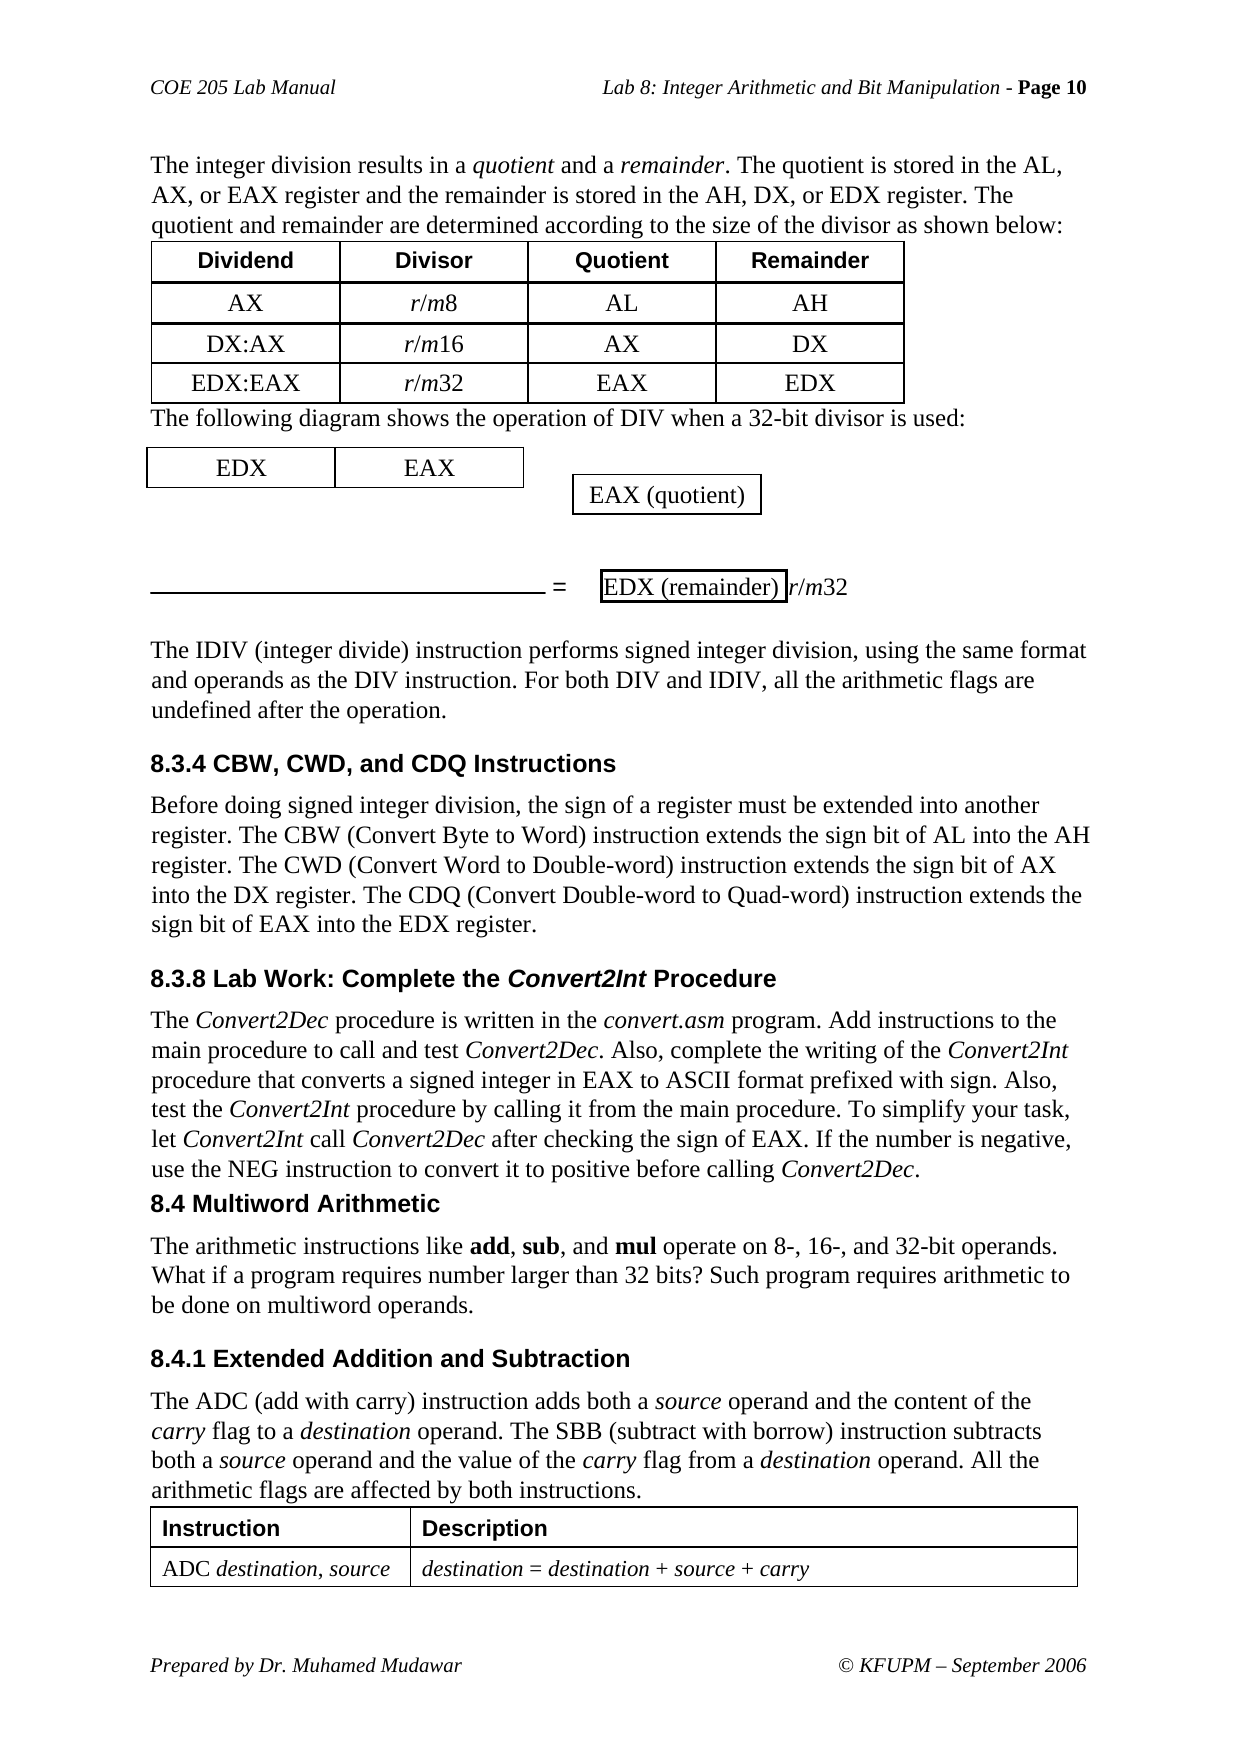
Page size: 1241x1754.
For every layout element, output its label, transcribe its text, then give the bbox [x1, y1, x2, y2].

table_cell DX [717, 325, 903, 362]
table_cell EAX [529, 364, 715, 402]
subtitle 8.3.8 Lab Work: Complete the Convert2Int Procedure [150, 963, 1091, 992]
subtitle 8.4.1 Extended Addition and Subtraction [150, 1344, 1091, 1373]
text The IDIV (integer divide) instruction performs signed integer division, using the same format and operands as the DIV instruction. For both DIV and IDIV, all the arithmetic flags are undefined after the operation. [150, 635, 1091, 723]
table_cell r/m32 [341, 364, 527, 402]
text Before doing signed integer division, the sign of a register must be extended into another register. The CBW (Convert Byte to Word) instruction extends the sign bit of AL into the AH register. The CWD (Convert Word to Double-word) instruction extends the sign bit of AX into the DX register. The CDQ (Convert Double-word to Quad-word) instruction extends the sign bit of EAX into the EDX register. [150, 790, 1091, 938]
table_header Dividend [152, 242, 339, 281]
table_cell AL [529, 284, 715, 322]
subtitle 8.4 Multiword Arithmetic [150, 1189, 1091, 1218]
text The ADC (add with carry) instruction adds both a source operand and the content of the carry flag to a destination operand. The SBB (subtract with borrow) instruction subtracts both a source operand and the value of the carry flag from a destination operand. All the arithmetic flags are affected by both instructions. [150, 1386, 1091, 1504]
table_cell r/m16 [341, 325, 527, 362]
text The arithmetic instructions like add, sub, and mul operate on 8-, 16-, and 32-bit operands. What if a program requires number larger than 32 bits? Such program requires arithmetic to be done on multiword operands. [150, 1231, 1091, 1319]
table_header Divisor [341, 242, 527, 281]
table_cell DX:AX [152, 325, 339, 362]
table_header EDX [148, 448, 334, 486]
table_cell AX [152, 284, 339, 322]
table_header Description [411, 1508, 1077, 1546]
table_cell r/m8 [341, 284, 527, 322]
table_header EAX [336, 448, 523, 486]
table_cell ADC destination, source [151, 1548, 410, 1586]
table_header Remainder [717, 242, 903, 281]
table_cell destination = destination + source + carry [411, 1548, 1077, 1586]
table_header Quotient [529, 242, 715, 281]
table_cell EDX [717, 364, 903, 402]
text The integer division results in a quotient and a remainder. The quotient is stored in the AL, AX, or EAX register and the remainder is stored in the AH, DX, or EDX register. The quotient and remainder are determined according to the size of the divisor as shown below: [150, 150, 1091, 238]
table_header EAX (quotient) [574, 475, 760, 513]
text = EDX (remainder) r/m32 [151, 479, 1035, 603]
text The following diagram shows the operation of DIV when a 32-bit divisor is used: [150, 403, 1091, 432]
table_header Instruction [151, 1508, 410, 1546]
text The Convert2Dec procedure is written in the convert.asm program. Add instructions to the main procedure to call and test Convert2Dec. Also, complete the writing of the Convert2Int procedure that converts a signed integer in EAX to ASCII format prefixed with sign. Also, test the Convert2Int procedure by calling it from the main procedure. To simplify your task, let Convert2Int call Convert2Dec after checking the sign of EAX. If the number is negative, use the NEG instruction to convert it to positive before calling Convert2Dec. [150, 1005, 1091, 1183]
table_cell AX [529, 325, 715, 362]
subtitle 8.3.4 CBW, CWD, and CDQ Instructions [150, 749, 1091, 777]
table_cell AH [717, 284, 903, 322]
table_cell EDX:EAX [152, 364, 339, 402]
